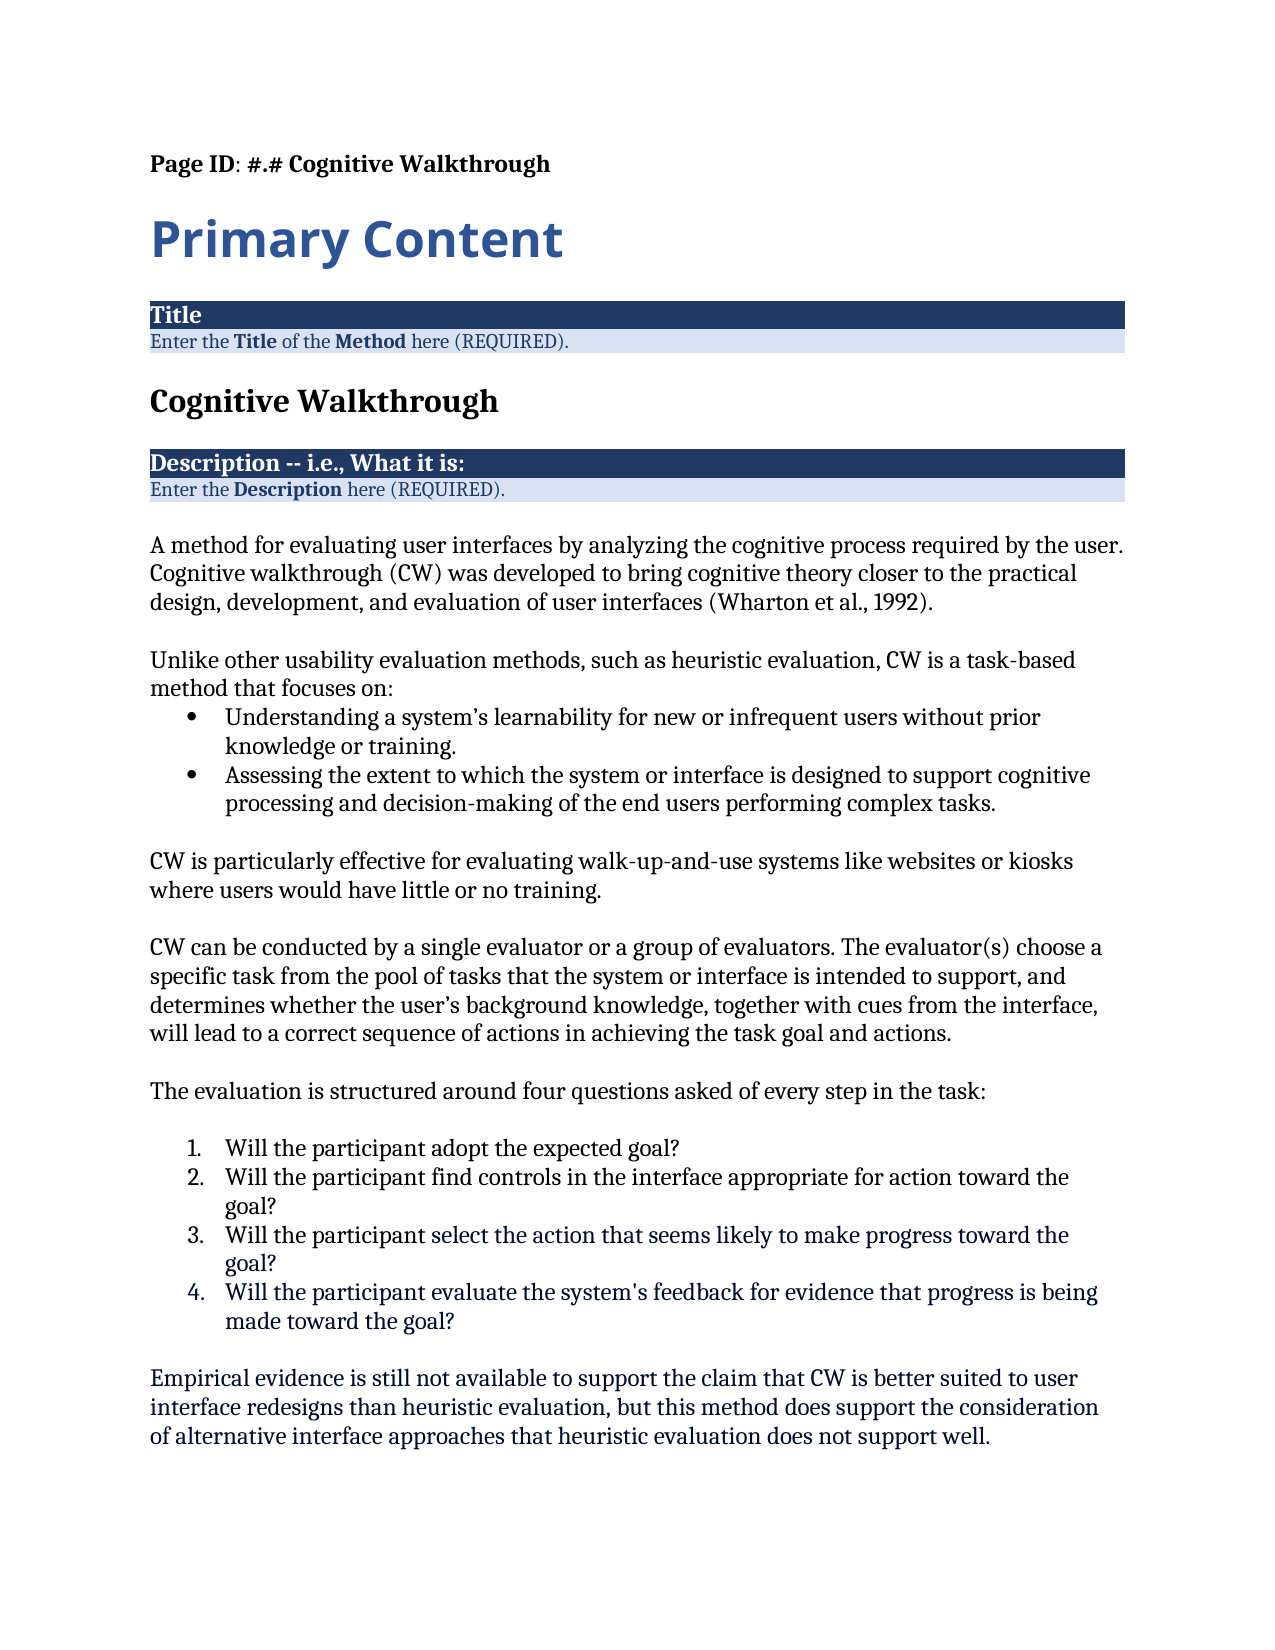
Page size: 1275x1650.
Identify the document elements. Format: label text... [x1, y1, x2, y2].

text Enter the Description here (REQUIRED). [150, 478, 1125, 502]
text CW can be conducted by a single evaluator or a group of evaluators. The evaluator(s) choose a specific task from the pool of tasks that the system or interface is intended to support, and determines whether the user’s background knowledge, together with cues from the interface, will lead to a correct sequence of actions in achieving the task goal and actions. [150, 933, 1125, 1048]
list Assessing the extent to which the system or interface is designed to support cognitive processing and decision-making of the end users performing complex tasks. [187, 761, 1125, 818]
text A method for evaluating user interfaces by analyzing the cognitive process required by the user. Cognitive walkthrough (CW) was developed to bring cognitive theory closer to the practical design, development, and evaluation of user interfaces (Wharton et al., 1992). [150, 531, 1125, 617]
text Unlike other usability evaluation methods, such as heuristic evaluation, CW is a task-based method that focuses on: [150, 646, 1125, 703]
text CW is particularly effective for evaluating walk-up-and-use systems like websites or kiosks where users would have little or no training. [150, 847, 1125, 904]
text Enter the Title of the Method here (REQUIRED). [150, 329, 1125, 353]
list Will the participant adopt the expected goal? [187, 1134, 1125, 1163]
text Cognitive Walkthrough [150, 382, 1125, 420]
text Description -- i.e., What it is: [150, 449, 1125, 478]
subtitle Primary Content [150, 204, 1125, 272]
list Will the participant select the action that seems likely to make progress toward the goal? [187, 1221, 1125, 1278]
text Title [150, 301, 1125, 329]
list Understanding a system’s learnability for new or infrequent users without prior knowledge or training. [187, 703, 1125, 761]
text Page ID: #.# Cognitive Walkthrough [150, 150, 1125, 179]
list Will the participant evaluate the system's feedback for evidence that progress is being made toward the goal? [187, 1278, 1125, 1336]
text The evaluation is structured around four questions asked of every step in the task: [150, 1077, 1125, 1106]
list Will the participant find controls in the interface appropriate for action toward the goal? [187, 1163, 1125, 1221]
